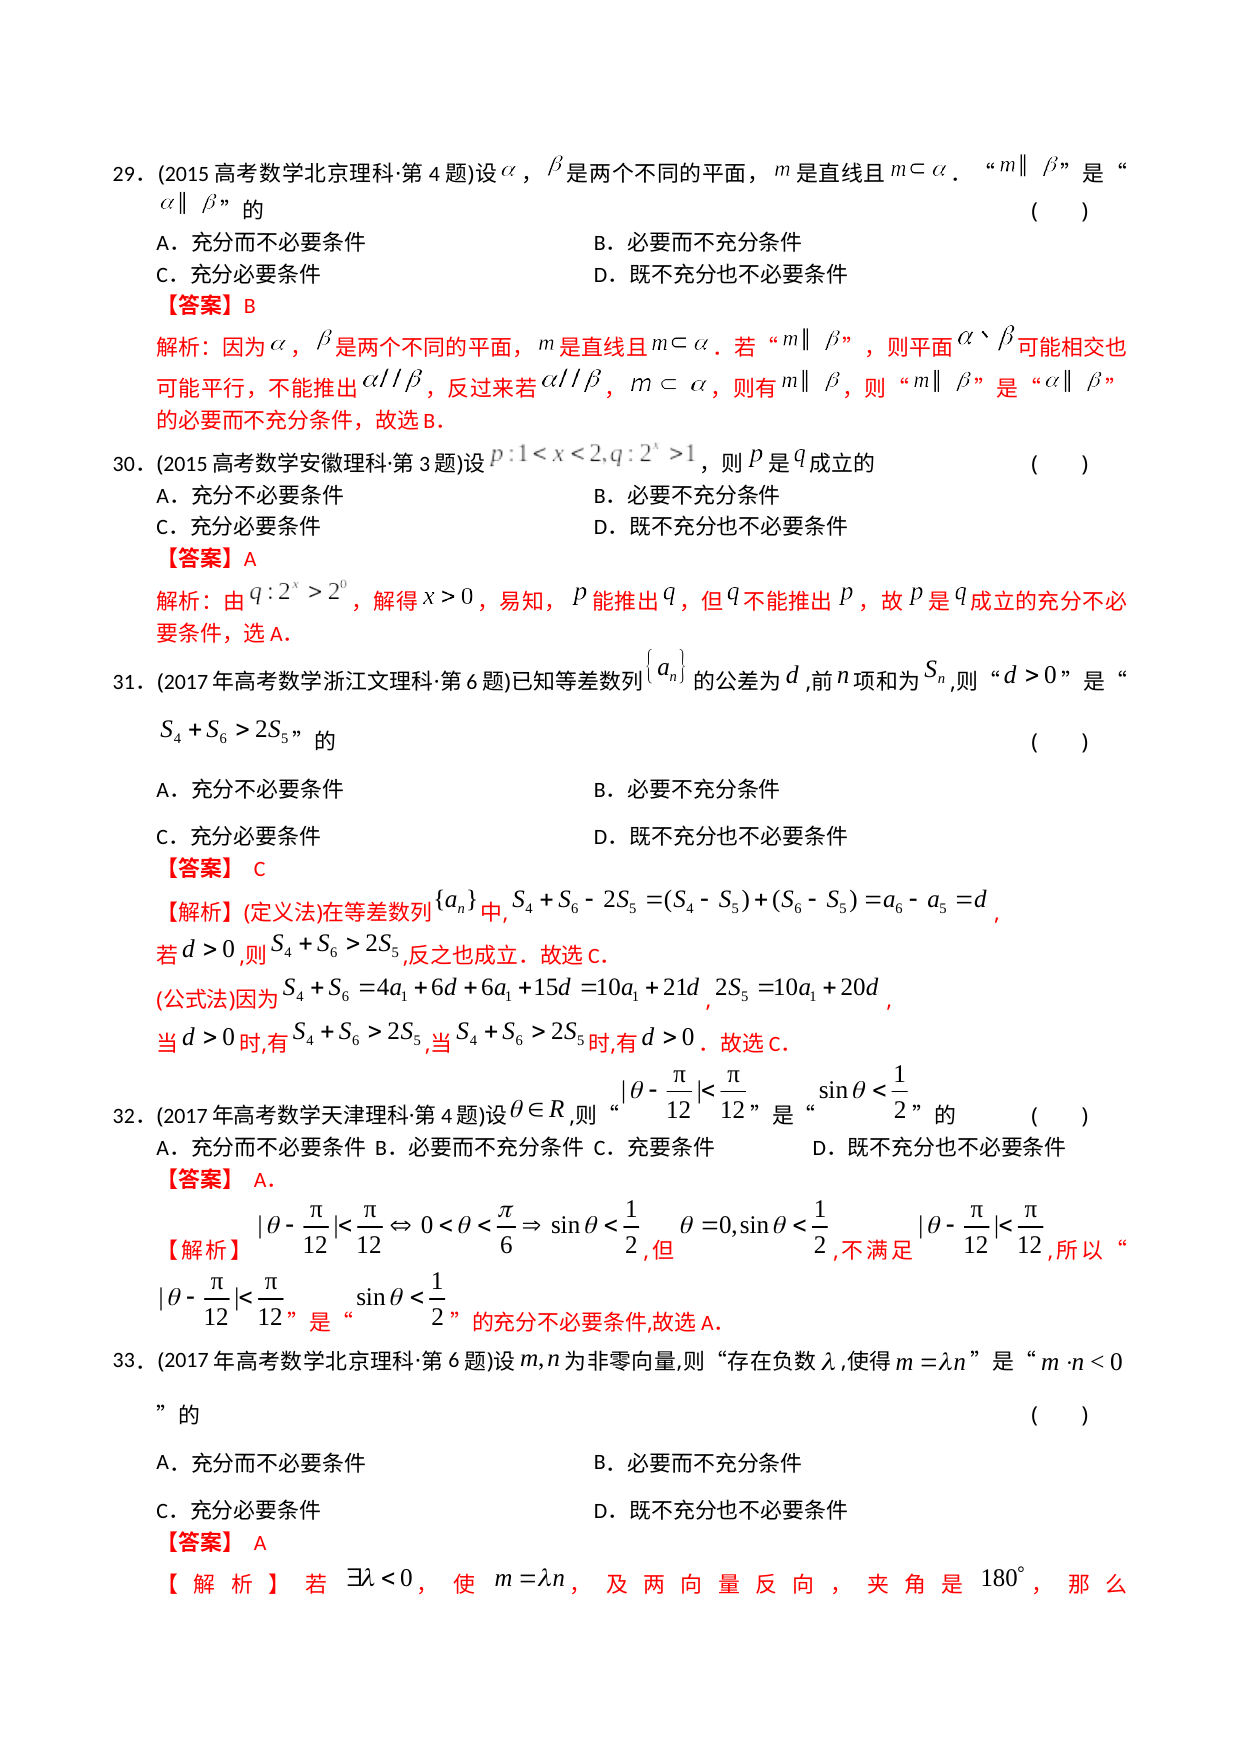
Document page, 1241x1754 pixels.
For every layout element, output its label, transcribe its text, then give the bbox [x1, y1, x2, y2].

text 【解析】(定义法)在等差数列中,, [156, 882, 1128, 926]
text 解析：由，解得，易知，能推出，但不能推出，故是成立的充分不必要条件，选A． [156, 573, 1128, 648]
text 【答案】A [156, 541, 1128, 573]
text 29．(2015高考数学北京理科·第4题)设，是两个不同的平面，是直线且．“”是“”的 ( ) [112, 150, 1128, 225]
text 32．(2017年高考数学天津理科·第4题)设,则“”是“”的 ( ) [112, 1058, 1128, 1130]
text A．充分不必要条件 B．必要不充分条件 [156, 478, 1128, 509]
text 【答案】B [156, 288, 1128, 320]
text A．充分不必要条件 B．必要不充分条件 [156, 772, 1128, 803]
text C．充分必要条件 D．既不充分也不必要条件 [156, 509, 1128, 541]
text A．充分而不必要条件 B．必要而不充分条件 [156, 225, 1128, 257]
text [156, 1557, 1128, 1599]
text 【解析】,但,不满足,所以“”是“”的充分不必要条件,故选A． [156, 1193, 1128, 1337]
text 【答案】 A． [156, 1162, 1128, 1193]
text C．充分必要条件 D．既不充分也不必要条件 [156, 1493, 1128, 1525]
text 【答案】 C [156, 851, 1128, 882]
text 当时,有,当时,有．故选C． [156, 1014, 1128, 1058]
text 【答案】 A [156, 1525, 1128, 1557]
text 解析：因为，是两个不同的平面，是直线且．若“”，则平面可能相交也可能平行，不能推出，反过来若，，则有，则“”是“”的必要而不充分条件，故选B． [156, 320, 1128, 434]
text C．充分必要条件 D．既不充分也不必要条件 [156, 819, 1128, 851]
text C．充分必要条件 D．既不充分也不必要条件 [156, 257, 1128, 288]
text 若,则,反之也成立．故选C． [156, 926, 1128, 970]
text (公式法)因为,, [156, 970, 1128, 1014]
text A．充分而不必要条件 B．必要而不充分条件 C．充要条件 D．既不充分也不必要条件 [156, 1130, 1128, 1162]
text 30．(2015高考数学安徽理科·第3题)设，则是成立的 ( ) [112, 434, 1128, 478]
text A．充分而不必要条件 B．必要而不充分条件 [156, 1446, 1128, 1478]
text 33．(2017年高考数学北京理科·第6题)设为非零向量,则“存在负数,使得”是“”的 ( ) [112, 1337, 1128, 1430]
text 31．(2017年高考数学浙江文理科·第6题)已知等差数列的公差为,前项和为,则“”是“”的 ( ) [112, 648, 1128, 756]
